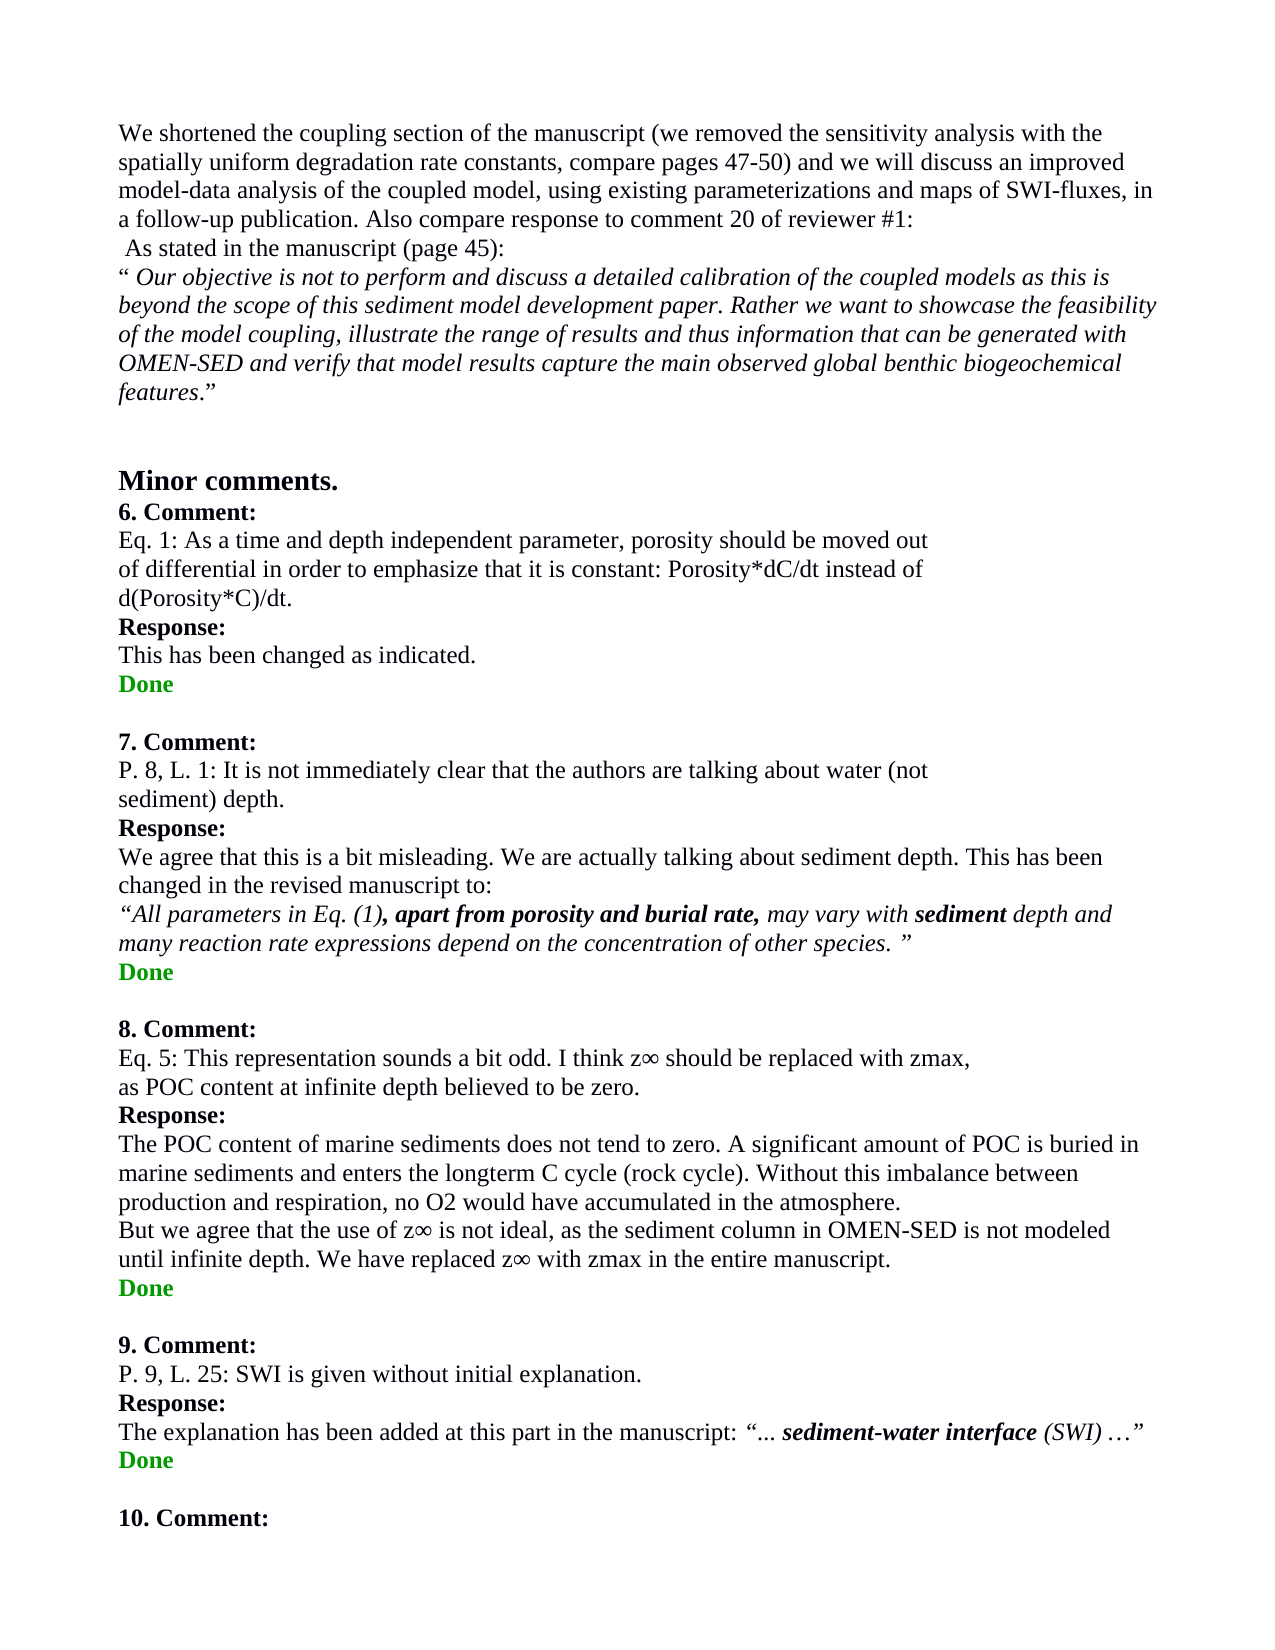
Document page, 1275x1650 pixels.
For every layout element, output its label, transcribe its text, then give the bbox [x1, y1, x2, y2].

text Response: [118, 813, 1157, 842]
text P. 8, L. 1: It is not immediately clear that the authors are talking about water (not [118, 755, 1157, 784]
text P. 9, L. 25: SWI is given without initial explanation. [118, 1359, 1157, 1388]
text Minor comments. [118, 463, 1157, 497]
text 8. Comment: [118, 1014, 1157, 1043]
text The POC content of marine sediments does not tend to zero. A significant amount of POC is buried in marine sediments and enters the longterm C cycle (rock cycle). Without this imbalance between production and respiration, no O2 would have accumulated in the atmosphere. [118, 1129, 1157, 1215]
text of differential in order to emphasize that it is constant: Porosity*dC/dt instead of [118, 554, 1157, 583]
text as POC content at infinite depth believed to be zero. [118, 1072, 1157, 1100]
text Eq. 1: As a time and depth independent parameter, porosity should be moved out [118, 525, 1157, 554]
text Response: [118, 1100, 1157, 1129]
text Response: [118, 612, 1157, 640]
text sediment) depth. [118, 784, 1157, 813]
text 7. Comment: [118, 727, 1157, 755]
text This has been changed as indicated. [118, 640, 1157, 669]
text We agree that this is a bit misleading. We are actually talking about sediment depth. This has been changed in the revised manuscript to: [118, 842, 1157, 899]
text Done [118, 1273, 1157, 1302]
text As stated in the manuscript (page 45): [118, 233, 1157, 262]
text The explanation has been added at this part in the manuscript: “... sediment-water interface (SWI) …” [118, 1417, 1157, 1445]
text Done [118, 1445, 1157, 1474]
text Response: [118, 1388, 1157, 1417]
text 6. Comment: [118, 497, 1157, 525]
text Done [118, 669, 1157, 698]
text 9. Comment: [118, 1330, 1157, 1359]
text “All parameters in Eq. (1), apart from porosity and burial rate, may vary with sediment depth and many reaction rate expressions depend on the concentration of other species. ” [118, 899, 1157, 957]
text But we agree that the use of z∞ is not ideal, as the sediment column in OMEN-SED is not modeled until infinite depth. We have replaced z∞ with zmax in the entire manuscript. [118, 1215, 1157, 1273]
text Eq. 5: This representation sounds a bit odd. I think z∞ should be replaced with zmax, [118, 1043, 1157, 1072]
text d(Porosity*C)/dt. [118, 583, 1157, 612]
text Done [118, 957, 1157, 985]
text 10. Comment: [118, 1503, 1157, 1532]
